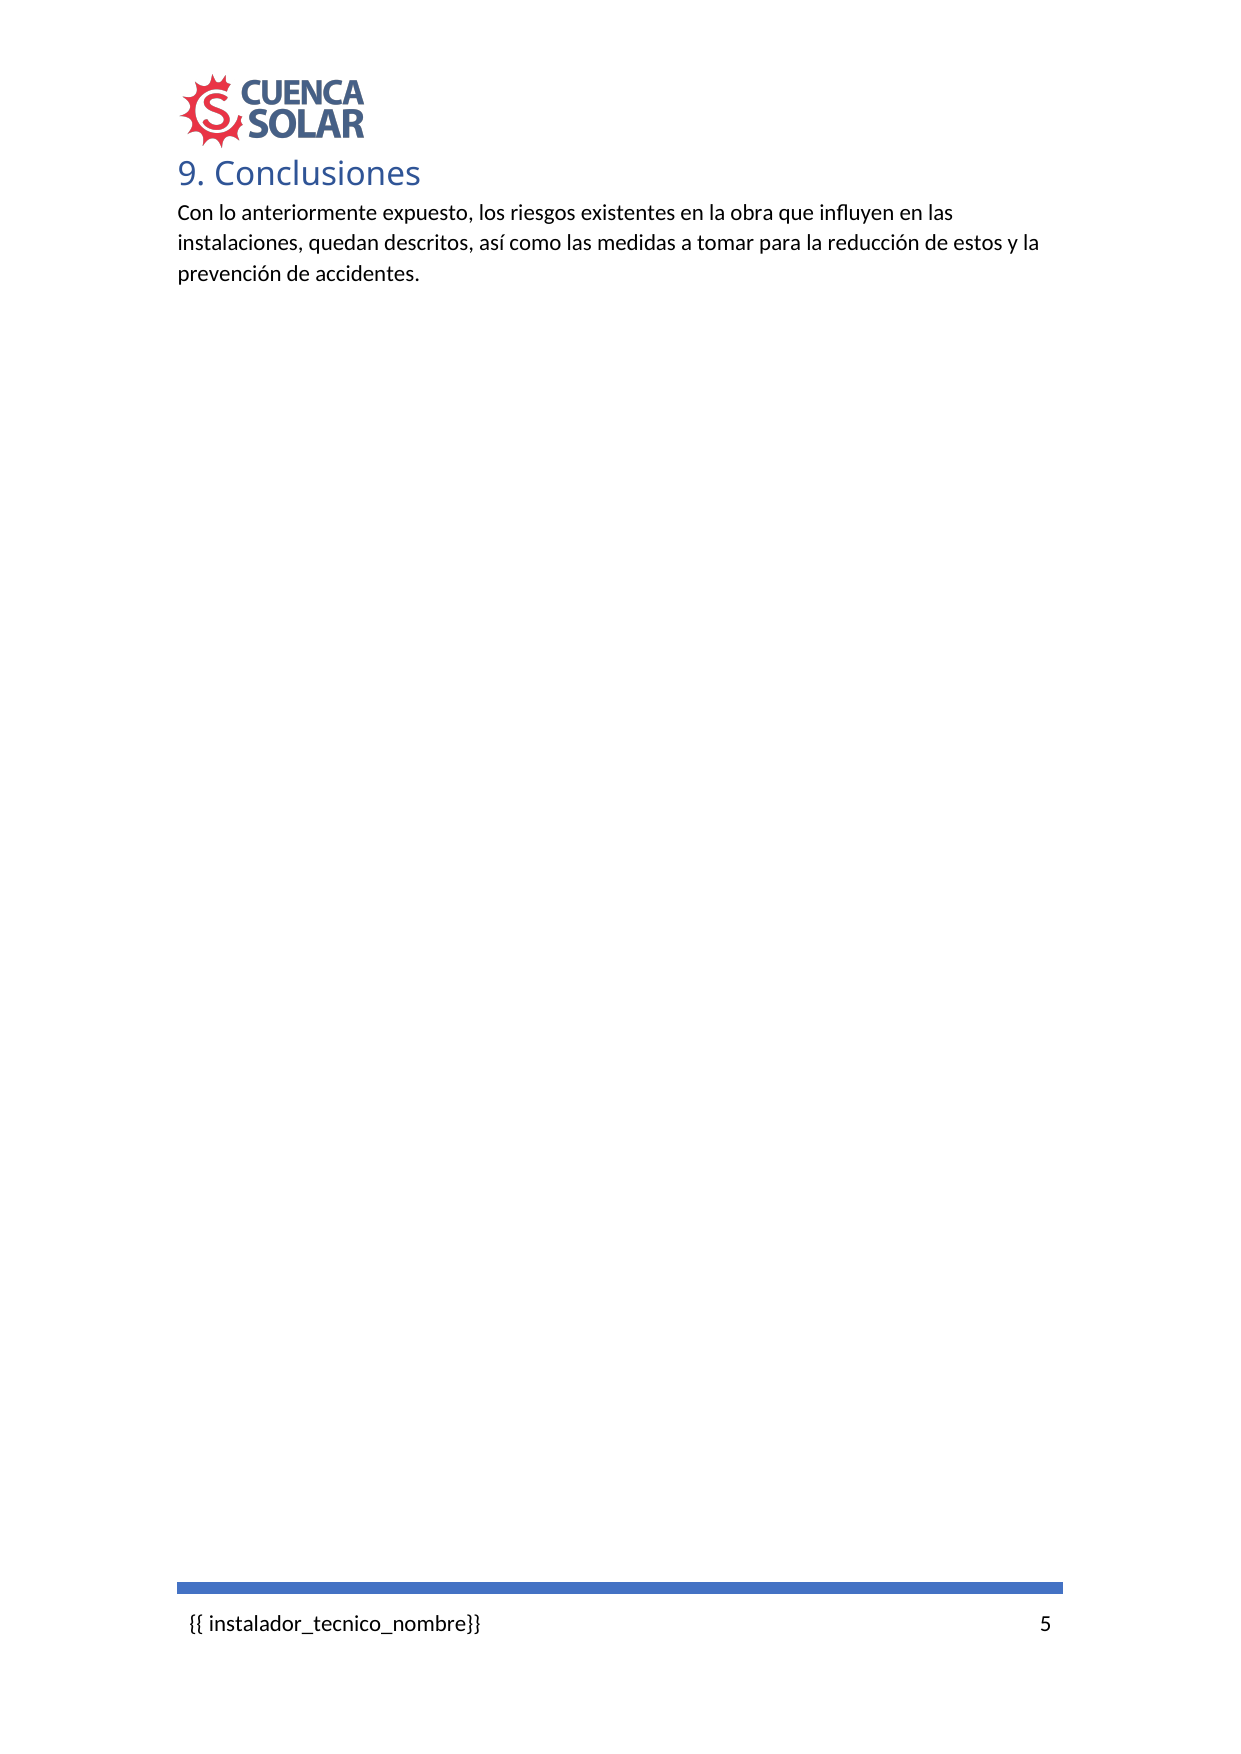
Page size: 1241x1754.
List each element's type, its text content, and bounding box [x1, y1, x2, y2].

picture [177, 73, 370, 150]
subtitle 9. Conclusiones [177, 149, 1063, 195]
text Con lo anteriormente expuesto, los riesgos existentes en la obra que influyen en las instalaciones, quedan descritos, así como las medidas a tomar para la reducción de estos y la prevención de accidentes. [177, 198, 1063, 287]
